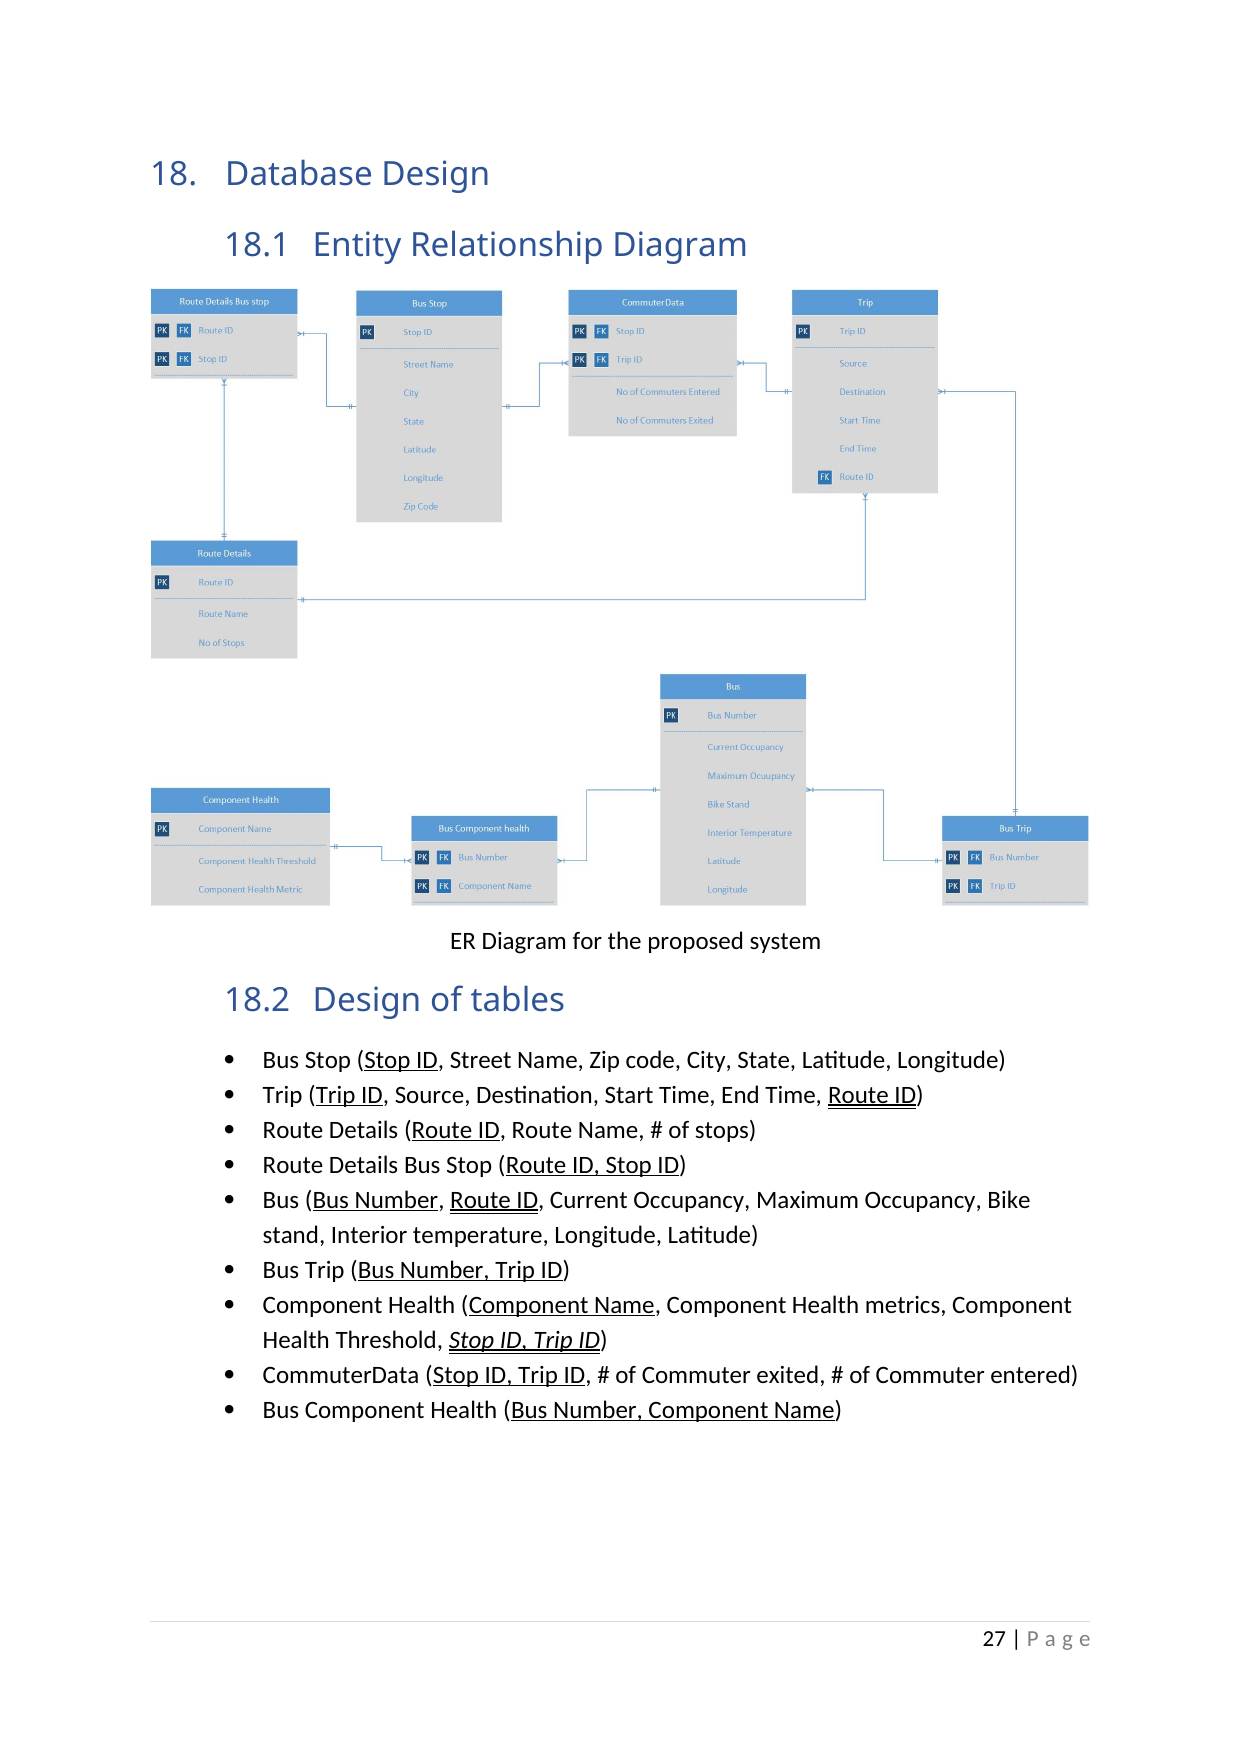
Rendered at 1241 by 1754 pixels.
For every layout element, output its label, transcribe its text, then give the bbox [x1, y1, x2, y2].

list Route Details Bus Stop (Route ID, Stop ID) [225, 1149, 1090, 1179]
list Bus (Bus Number, Route ID, Current Occupancy, Maximum Occupancy, Bike stand, Interior temperature, Longitude, Latitude) [225, 1184, 1090, 1249]
subtitle Entity Relationship Diagram [224, 220, 1090, 266]
list Bus Trip (Bus Number, Trip ID) [225, 1254, 1090, 1284]
list CommuterData (Stop ID, Trip ID, # of Commuter exited, # of Commuter entered) [225, 1359, 1090, 1389]
list Route Details (Route ID, Route Name, # of stops) [225, 1114, 1090, 1144]
text ER Diagram for the proposed system [150, 925, 1090, 955]
subtitle Design of tables [224, 976, 1090, 1021]
list Trip (Trip ID, Source, Destination, Start Time, End Time, Route ID) [225, 1079, 1090, 1109]
picture [150, 288, 1089, 906]
list Component Health (Component Name, Component Health metrics, Component Health Threshold, Stop ID, Trip ID) [225, 1289, 1090, 1354]
subtitle Database Design [150, 150, 1090, 195]
list Bus Stop (Stop ID, Street Name, Zip code, City, State, Latitude, Longitude) [225, 1044, 1090, 1074]
list Bus Component Health (Bus Number, Component Name) [225, 1394, 1090, 1424]
